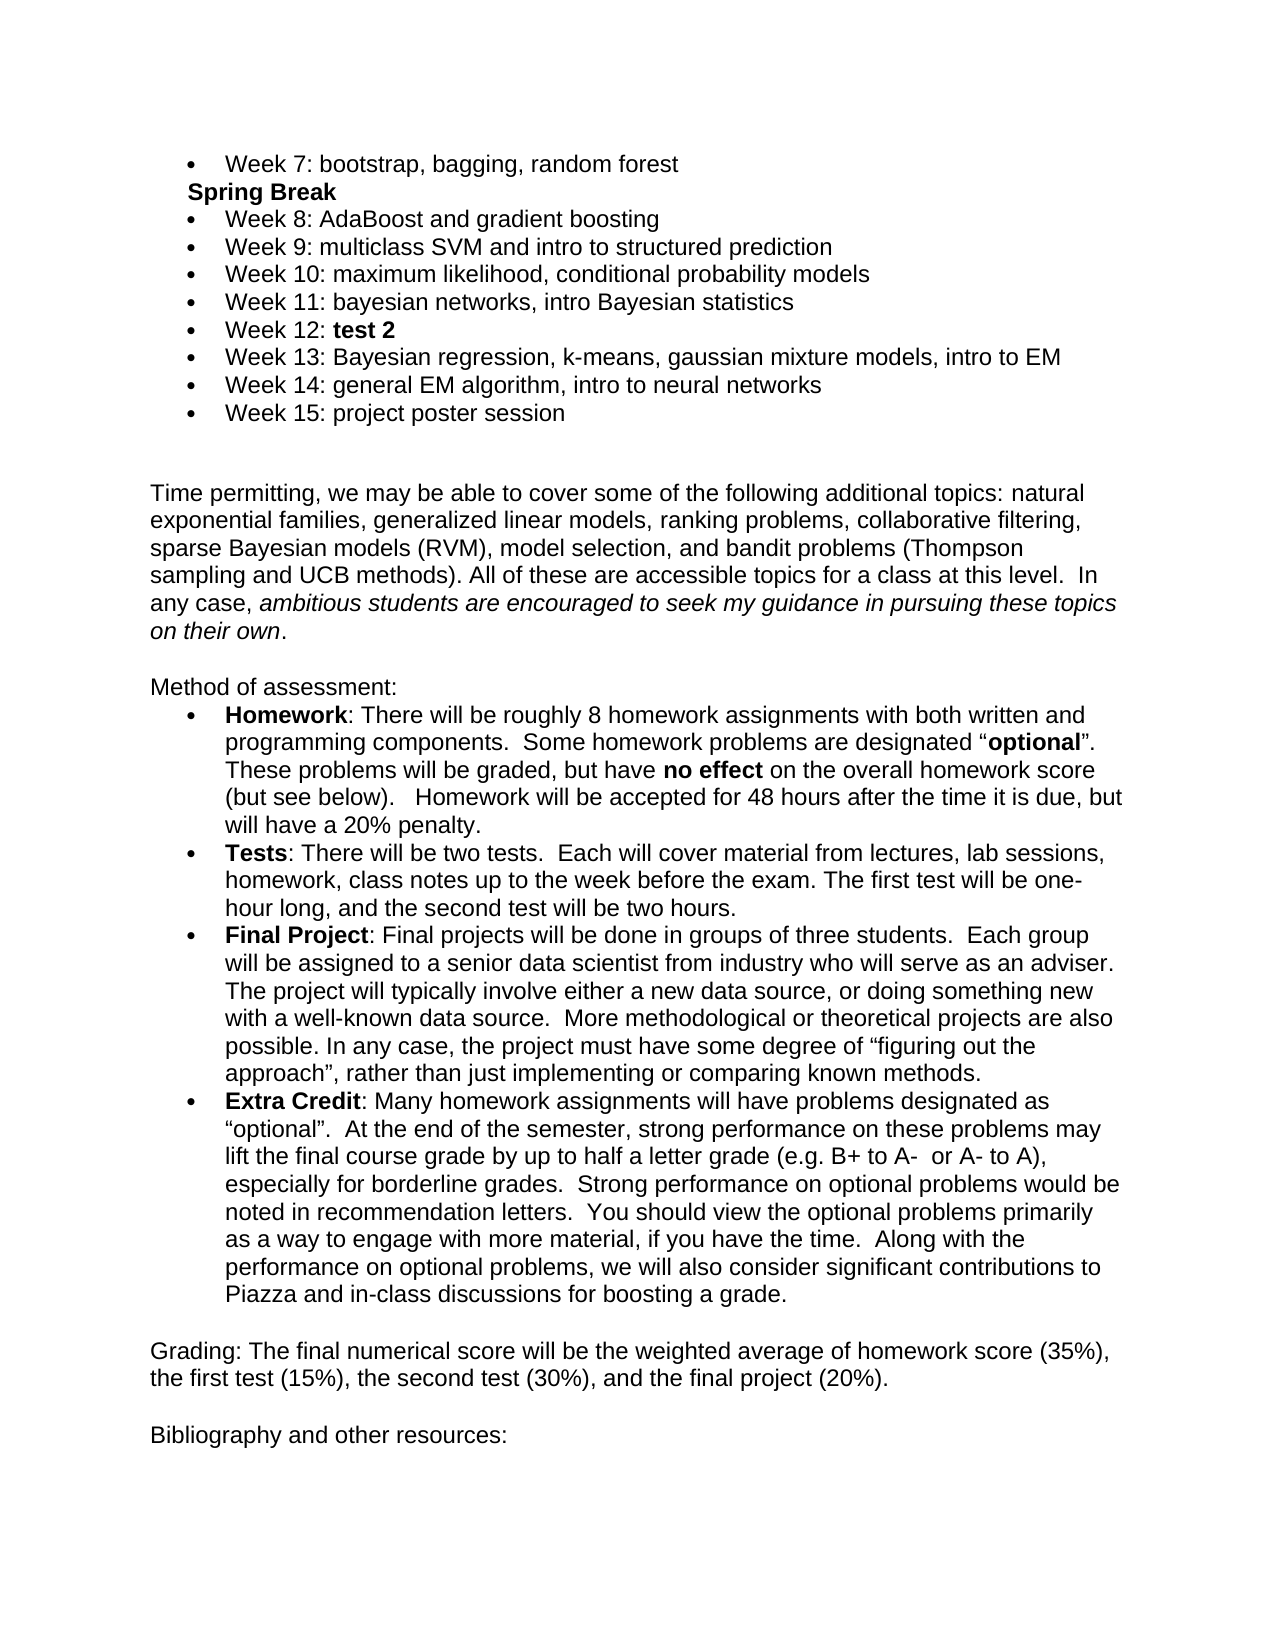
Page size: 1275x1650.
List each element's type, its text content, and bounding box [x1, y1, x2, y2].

list Week 8: AdaBoost and gradient boosting [187, 205, 1125, 233]
list Extra Credit: Many homework assignments will have problems designated as “optional”. At the end of the semester, strong performance on these problems may lift the final course grade by up to half a letter grade (e.g. B+ to A- or A- to A), especially for borderline grades. Strong performance on optional problems would be noted in recommendation letters. You should view the optional problems primarily as a way to engage with more material, if you have the time. Along with the performance on optional problems, we will also consider significant contributions to Piazza and in-class discussions for boosting a grade. [187, 1087, 1125, 1308]
list Week 14: general EM algorithm, intro to neural networks [187, 371, 1125, 398]
text Grading: The final numerical score will be the weighted average of homework score (35%), the first test (15%), the second test (30%), and the final project (20%). [150, 1337, 1125, 1392]
list Week 13: Bayesian regression, k-means, gaussian mixture models, intro to EM [187, 343, 1125, 371]
text Spring Break [187, 178, 1125, 205]
list Tests: There will be two tests. Each will cover material from lectures, lab sessions, homework, class notes up to the week before the exam. The first test will be one-hour long, and the second test will be two hours. [187, 838, 1125, 921]
list Week 7: bootstrap, bagging, random forest [187, 150, 1125, 178]
text Time permitting, we may be able to cover some of the following additional topics: natural exponential families, generalized linear models, ranking problems, collaborative filtering, sparse Bayesian models (RVM), model selection, and bandit problems (Thompson sampling and UCB methods). All of these are accessible topics for a class at this level. In any case, ambitious students are encouraged to seek my guidance in pursuing these topics on their own. [150, 478, 1125, 644]
list Week 15: project poster session [187, 398, 1125, 426]
list Week 10: maximum likelihood, conditional probability models [187, 260, 1125, 288]
text Bibliography and other resources: [150, 1421, 1125, 1448]
list Final Project: Final projects will be done in groups of three students. Each group will be assigned to a senior data scientist from industry who will serve as an adviser. The project will typically involve either a new data source, or doing something new with a well-known data source. More methodological or theoretical projects are also possible. In any case, the project must have some degree of “figuring out the approach”, rather than just implementing or comparing known methods. [187, 921, 1125, 1087]
list Week 11: bayesian networks, intro Bayesian statistics [187, 288, 1125, 316]
text Method of assessment: [150, 673, 1125, 701]
list Homework: There will be roughly 8 homework assignments with both written and programming components. Some homework problems are designated “optional”. These problems will be graded, but have no effect on the overall homework score (but see below). Homework will be accepted for 48 hours after the time it is due, but will have a 20% penalty. [187, 701, 1125, 838]
list Week 9: multiclass SVM and intro to structured prediction [187, 233, 1125, 260]
list Week 12: test 2 [187, 316, 1125, 343]
